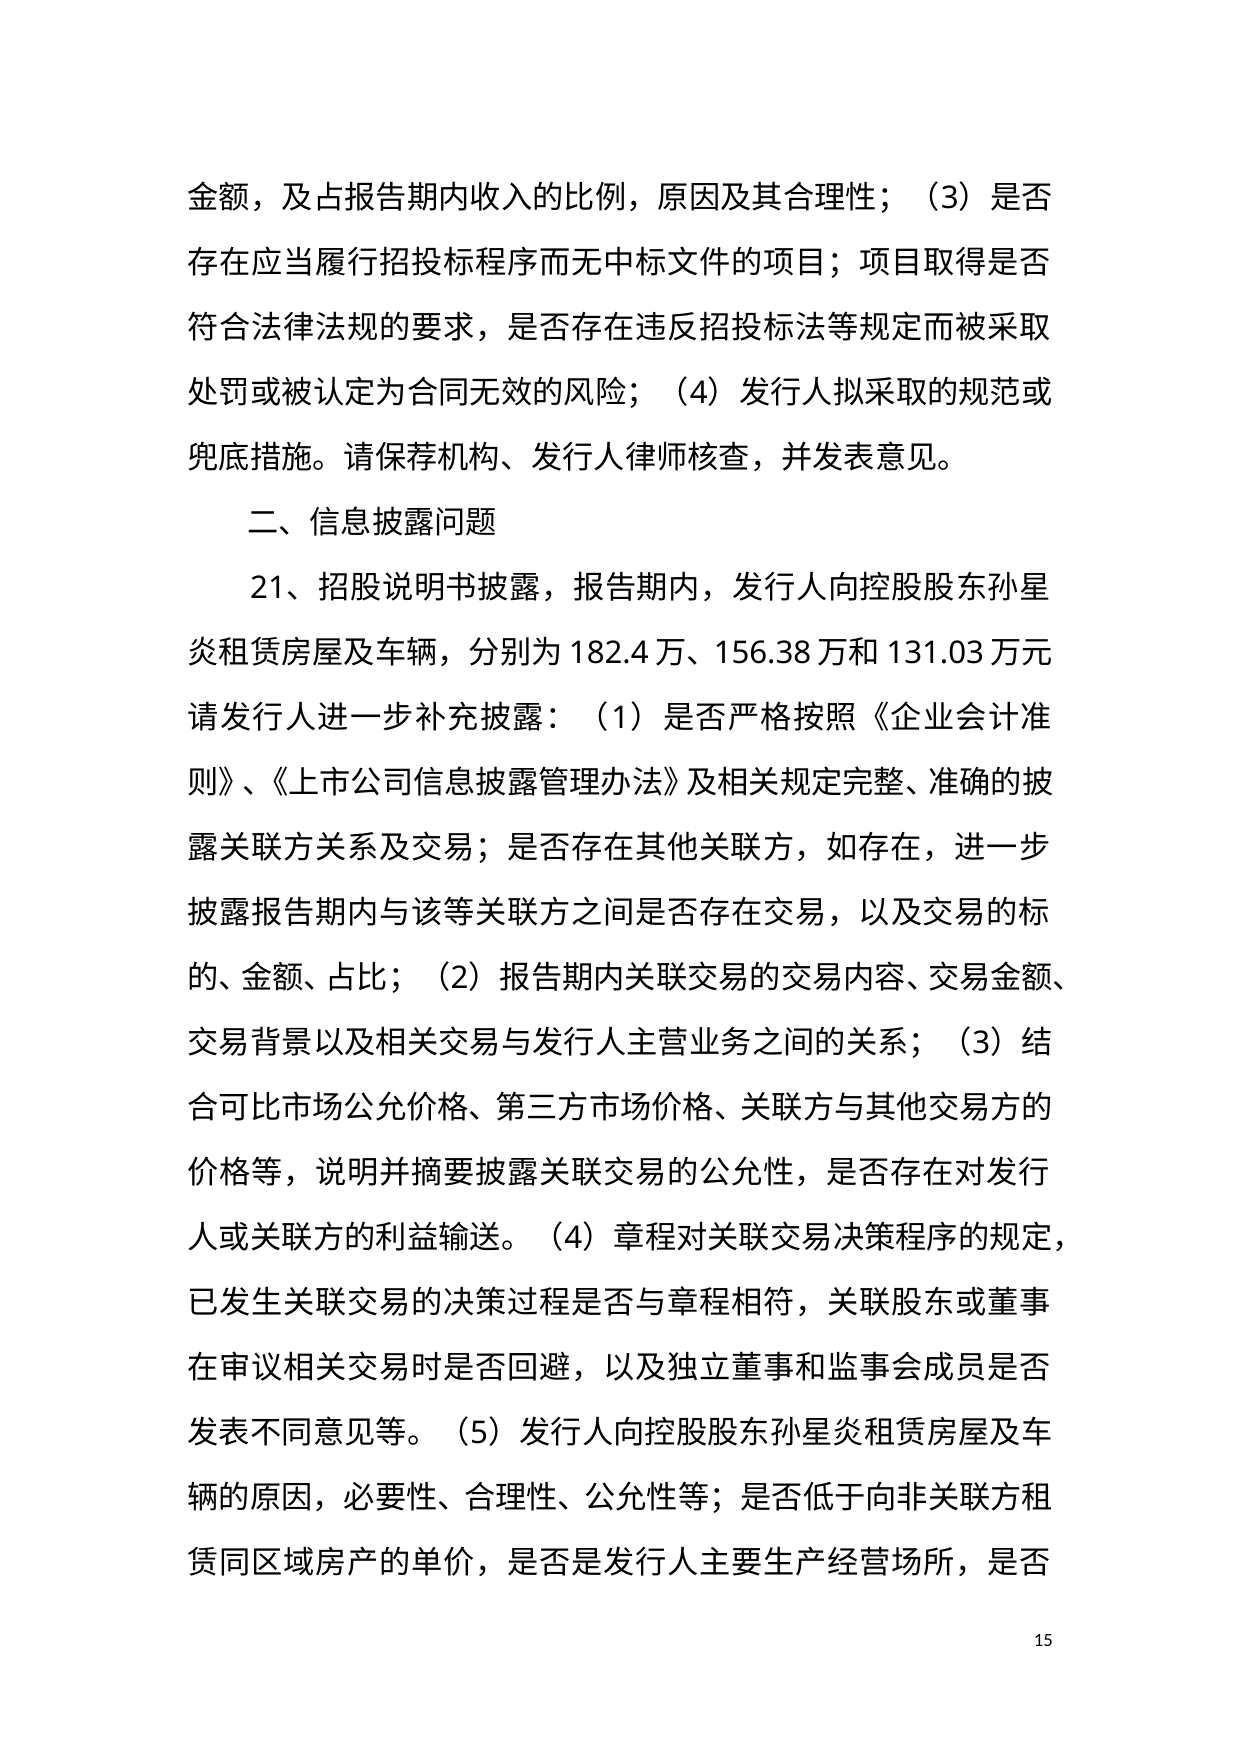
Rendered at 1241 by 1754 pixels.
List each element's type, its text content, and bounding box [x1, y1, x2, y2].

text 二、信息披露问题 [187, 1104, 1053, 1169]
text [187, 1169, 1053, 1559]
text 20、招股说明书披露，发行人主要以公开招标/比选为主、辅以邀请招标、竞争性谈判、议标等模式取得销售合同。请发行人补充披露：（1）通过招投标获取业务的比例，招投标程序是否合法合规。（2）报告期内发行人是否存在应履行而未履行招投标程序签订的合同。如存在，请说明上述情形的项目数量，合同金额，及占报告期内收入的比例，原因及其合理性；（3）是否存在应当履行招投标程序而无中标文件的项目；项目取得是否符合法律法规的要求，是否存在违反招投标法等规定而被采取处罚或被认定为合同无效的风险；（4）发行人拟采取的规范或兜底措施。请保荐机构、发行人律师核查，并发表意见。 [187, 454, 1053, 1104]
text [187, 162, 1053, 454]
